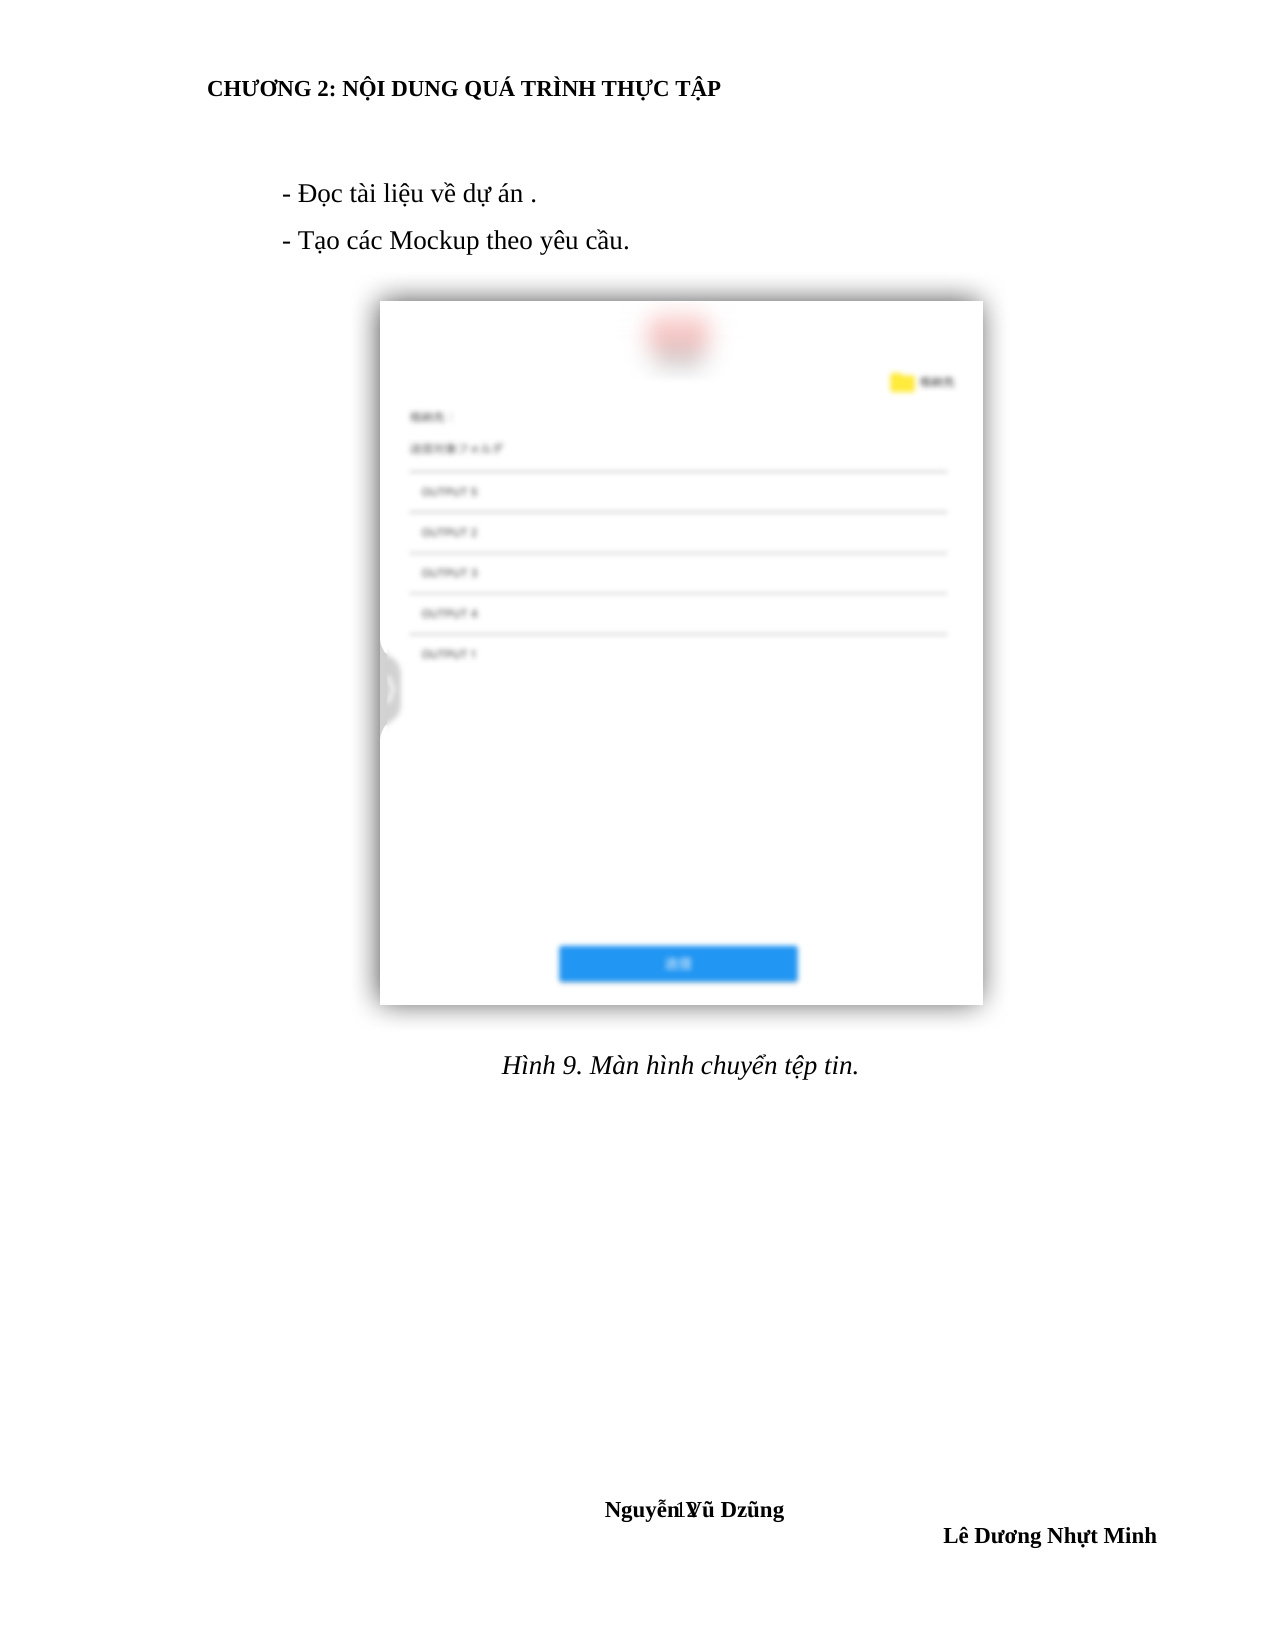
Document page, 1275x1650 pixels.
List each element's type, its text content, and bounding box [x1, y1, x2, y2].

picture [380, 301, 983, 1005]
text - Tạo các Mockup theo yêu cầu. [207, 224, 1157, 255]
text - Đọc tài liệu về dự án . [207, 177, 1157, 208]
text Hình 9. Màn hình chuyển tệp tin. [207, 1049, 1157, 1081]
